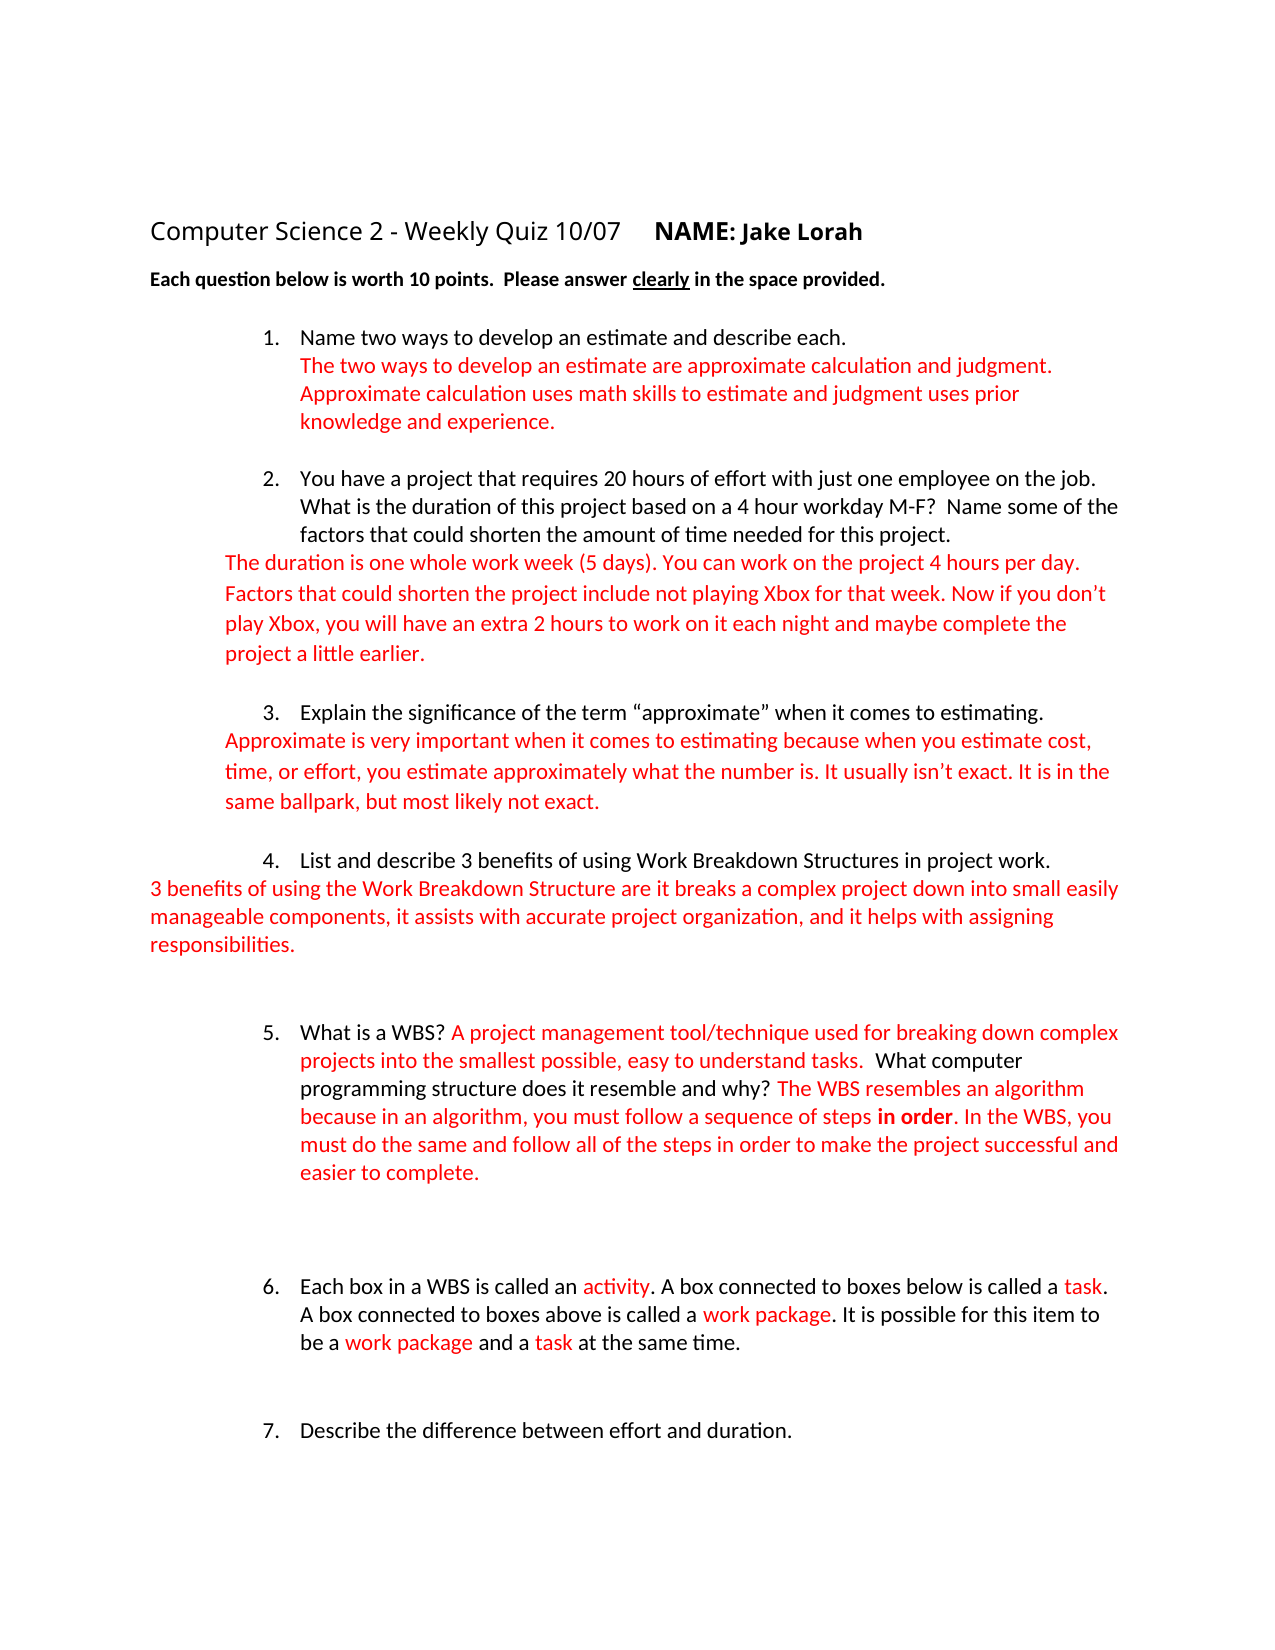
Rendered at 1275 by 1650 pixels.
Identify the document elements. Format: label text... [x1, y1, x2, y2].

text Each question below is worth 10 points. Please answer clearly in the space provided. [150, 267, 1125, 292]
list What is a WBS? A project management tool/technique used for breaking down complex projects into the smallest possible, easy to understand tasks. What computer programming structure does it resemble and why? The WBS resembles an algorithm because in an algorithm, you must follow a sequence of steps in order. In the WBS, you must do the same and follow all of the steps in order to make the project successful and easier to complete. [262, 1018, 1125, 1186]
list Each box in a WBS is called an activity. A box connected to boxes below is called a task. A box connected to boxes above is called a work package. It is possible for this item to be a work package and a task at the same time. [262, 1272, 1125, 1356]
text The two ways to develop an estimate are approximate calculation and judgment. Approximate calculation uses math skills to estimate and judgment uses prior knowledge and experience. [300, 351, 1125, 435]
list Describe the difference between effort and duration. [262, 1416, 1125, 1444]
list The duration is one whole work week (5 days). You can work on the project 4 hours per day. Factors that could shorten the project include not playing Xbox for that week. Now if you don’t play Xbox, you will have an extra 2 hours to work on it each night and maybe complete the project a little earlier. [225, 548, 1125, 667]
list Approximate is very important when it comes to estimating because when you estimate cost, time, or effort, you estimate approximately what the number is. It usually isn’t exact. It is in the same ballpark, but most likely not exact. [225, 727, 1125, 815]
list Name two ways to develop an estimate and describe each. [262, 323, 1125, 351]
list Explain the significance of the term “approximate” when it comes to estimating. [262, 698, 1125, 727]
list You have a project that requires 20 hours of effort with just one employee on the job. What is the duration of this project based on a 4 hour workday M-F? Name some of the factors that could shorten the amount of time needed for this project. [262, 464, 1125, 548]
text 3 benefits of using the Work Breakdown Structure are it breaks a complex project down into small easily manageable components, it assists with accurate project organization, and it helps with assigning responsibilities. [150, 874, 1125, 958]
text Computer Science 2 - Weekly Quiz 10/07 NAME: Jake Lorah [150, 213, 1125, 247]
list List and describe 3 benefits of using Work Breakdown Structures in project work. [262, 846, 1125, 874]
